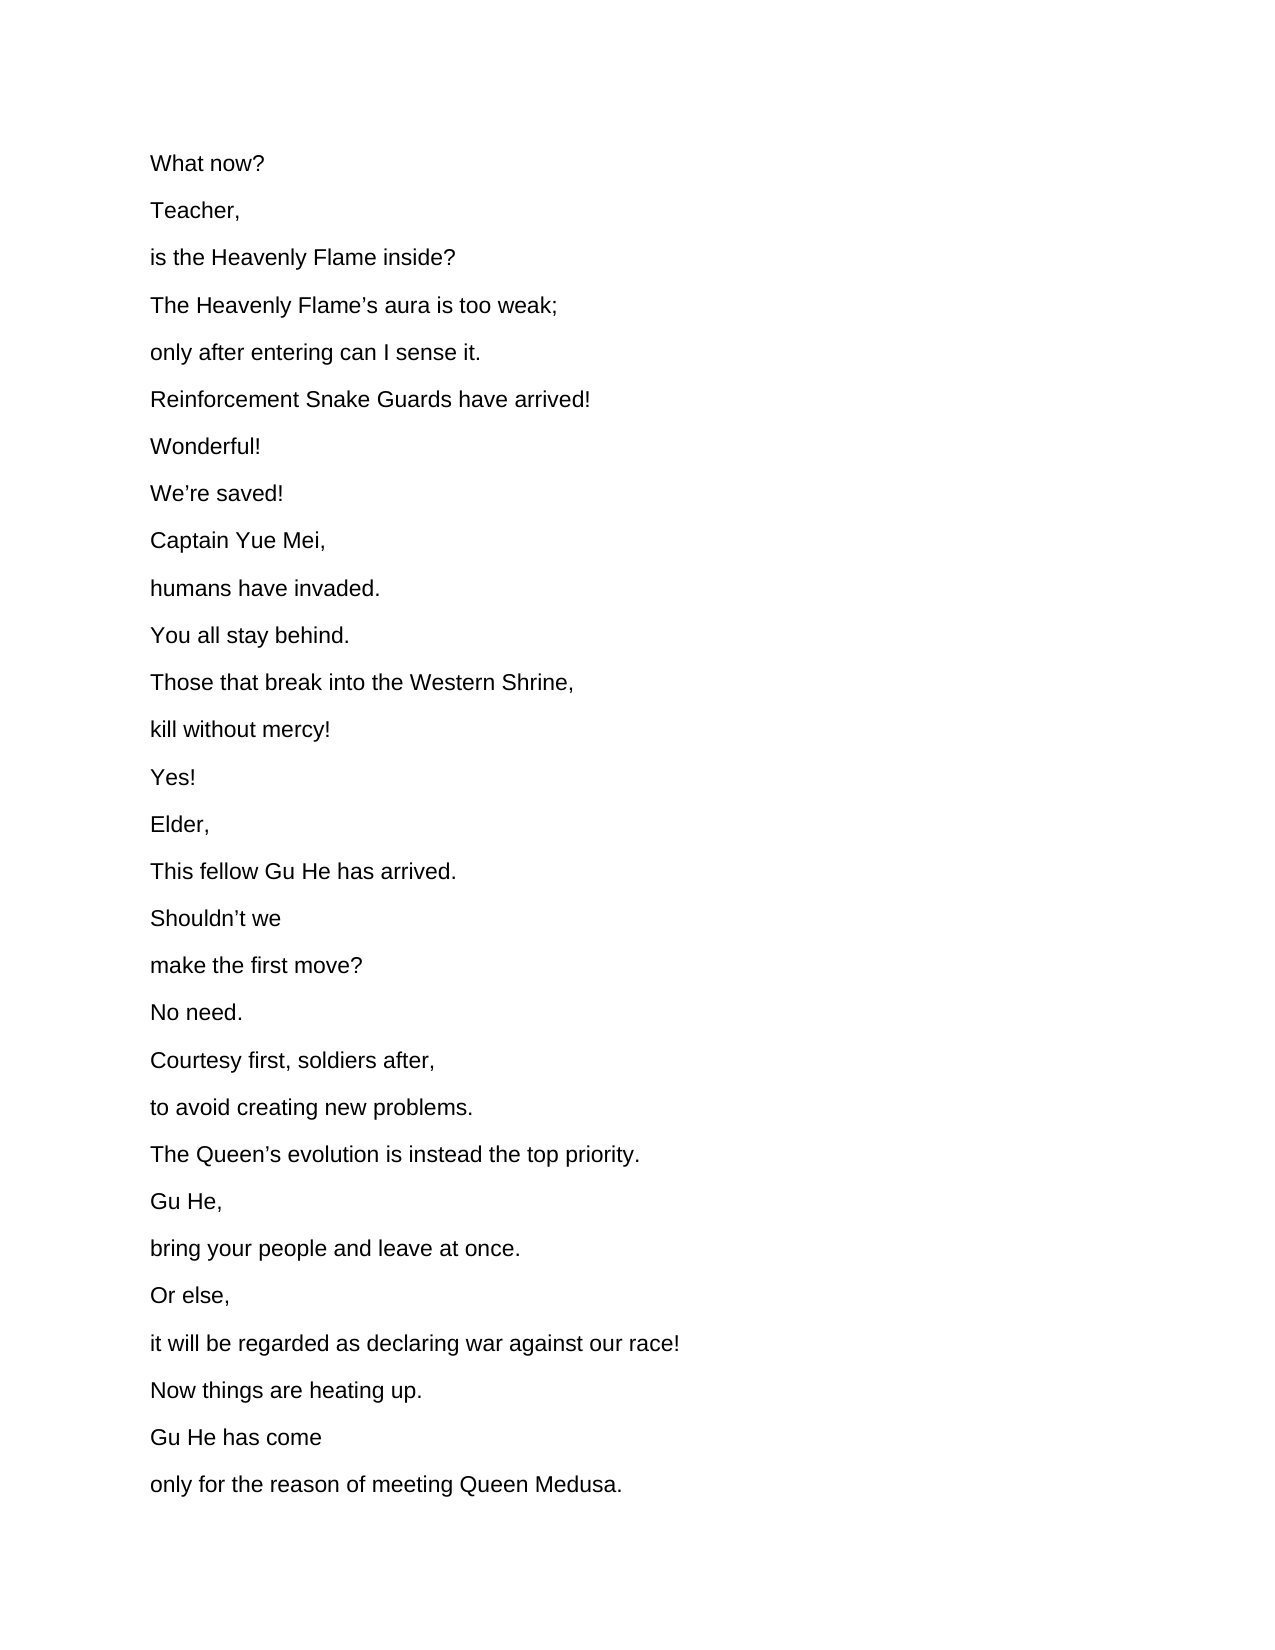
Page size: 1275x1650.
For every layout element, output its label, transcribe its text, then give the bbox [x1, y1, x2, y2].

text humans have invaded. [150, 575, 1125, 601]
text bring your people and leave at once. [150, 1235, 1125, 1262]
text Courtesy first, soldiers after, [150, 1047, 1125, 1073]
text What now? [150, 150, 1125, 176]
text Elder, [150, 811, 1125, 837]
text Now things are heating up. [150, 1377, 1125, 1403]
text Shouldn’t we [150, 905, 1125, 931]
text You all stay behind. [150, 622, 1125, 648]
text it will be regarded as declaring war against our race! [150, 1330, 1125, 1356]
text only for the reason of meeting Queen Medusa. [150, 1471, 1125, 1498]
text to avoid creating new problems. [150, 1094, 1125, 1120]
text only after entering can I sense it. [150, 339, 1125, 365]
text Those that break into the Western Shrine, [150, 669, 1125, 695]
text Teacher, [150, 197, 1125, 223]
text No need. [150, 999, 1125, 1026]
text Gu He, [150, 1188, 1125, 1214]
text Or else, [150, 1282, 1125, 1309]
text kill without mercy! [150, 716, 1125, 743]
text Captain Yue Mei, [150, 527, 1125, 554]
text Yes! [150, 763, 1125, 790]
text The Queen’s evolution is instead the top priority. [150, 1141, 1125, 1167]
text Gu He has come [150, 1424, 1125, 1450]
text This fellow Gu He has arrived. [150, 858, 1125, 884]
text We’re saved! [150, 480, 1125, 507]
text The Heavenly Flame’s aura is too weak; [150, 292, 1125, 318]
text Wonderful! [150, 433, 1125, 459]
text make the first move? [150, 952, 1125, 978]
text is the Heavenly Flame inside? [150, 244, 1125, 271]
text Reinforcement Snake Guards have arrived! [150, 386, 1125, 412]
